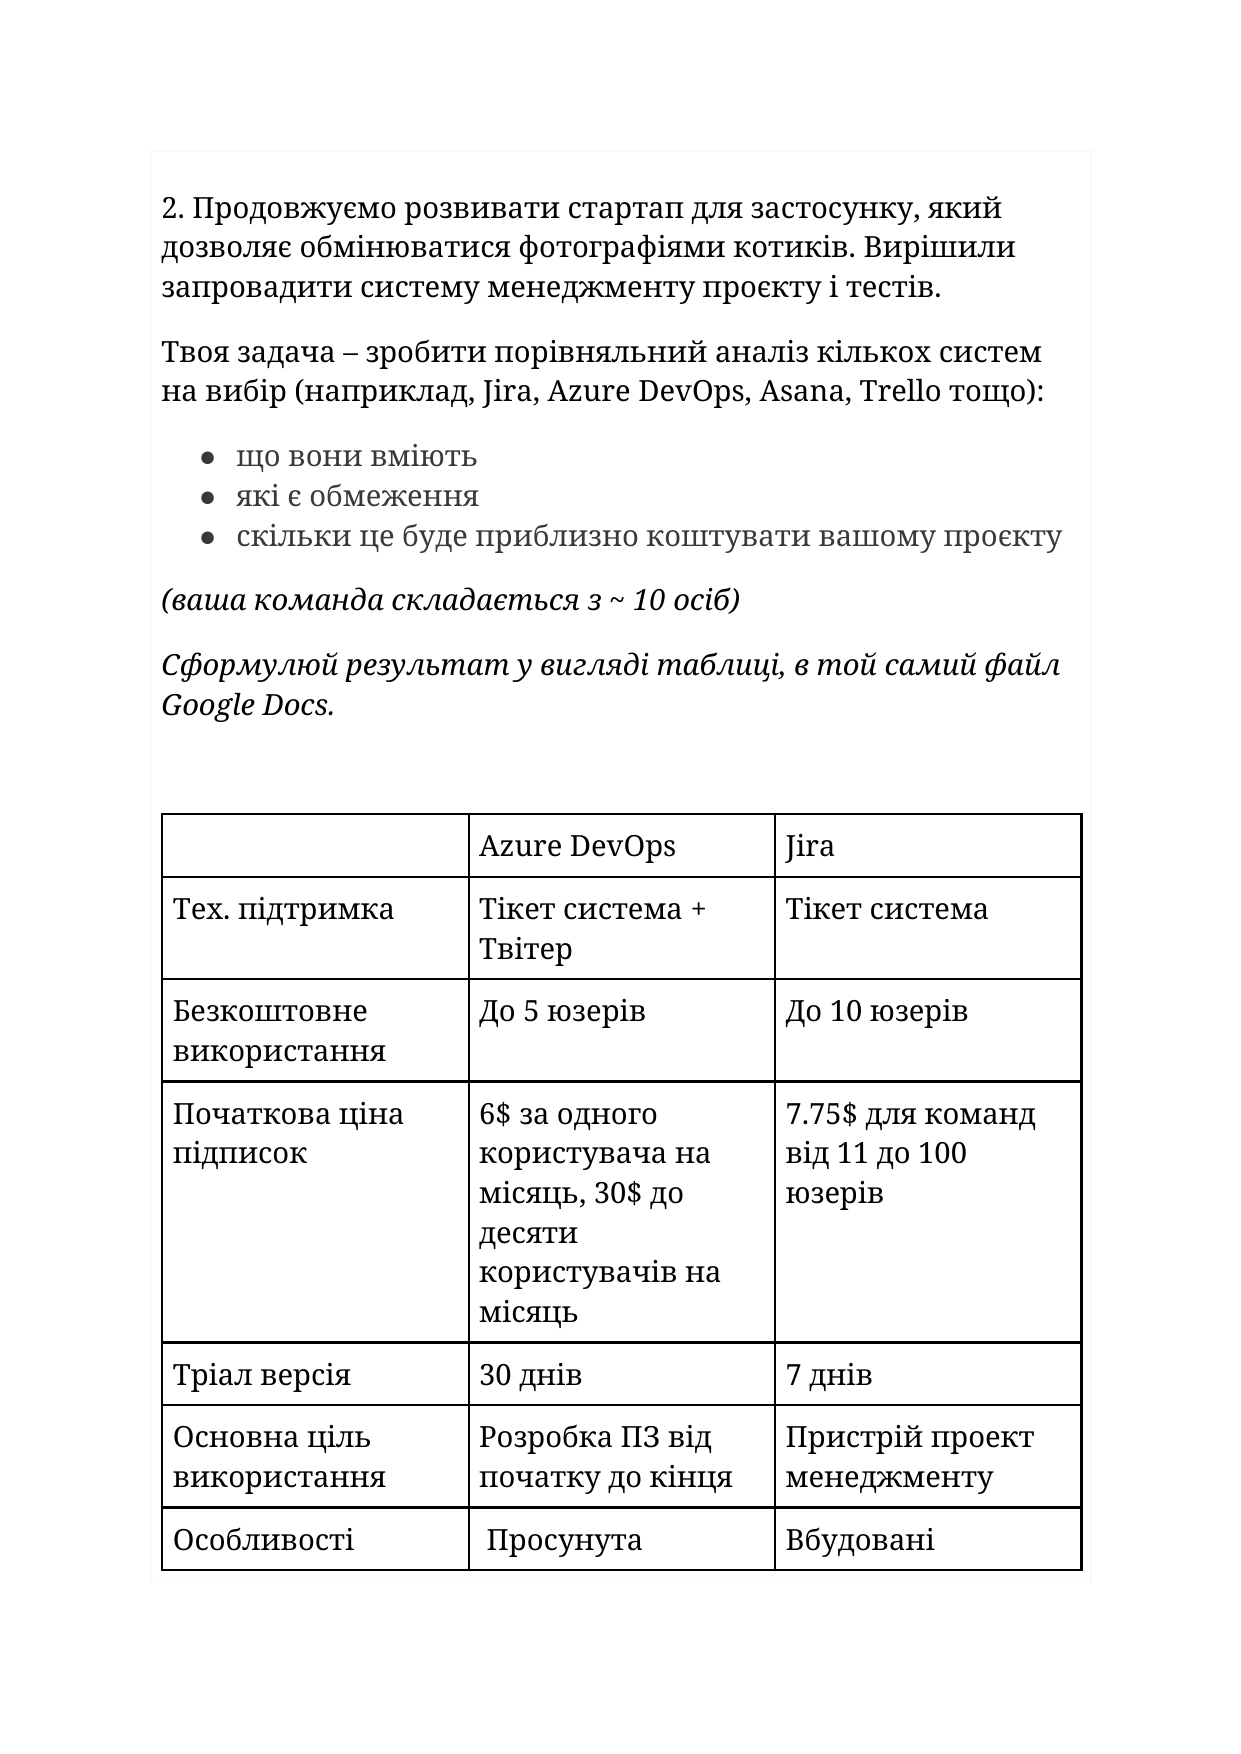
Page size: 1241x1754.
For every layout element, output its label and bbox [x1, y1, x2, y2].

table_header [152, 152, 1090, 1581]
